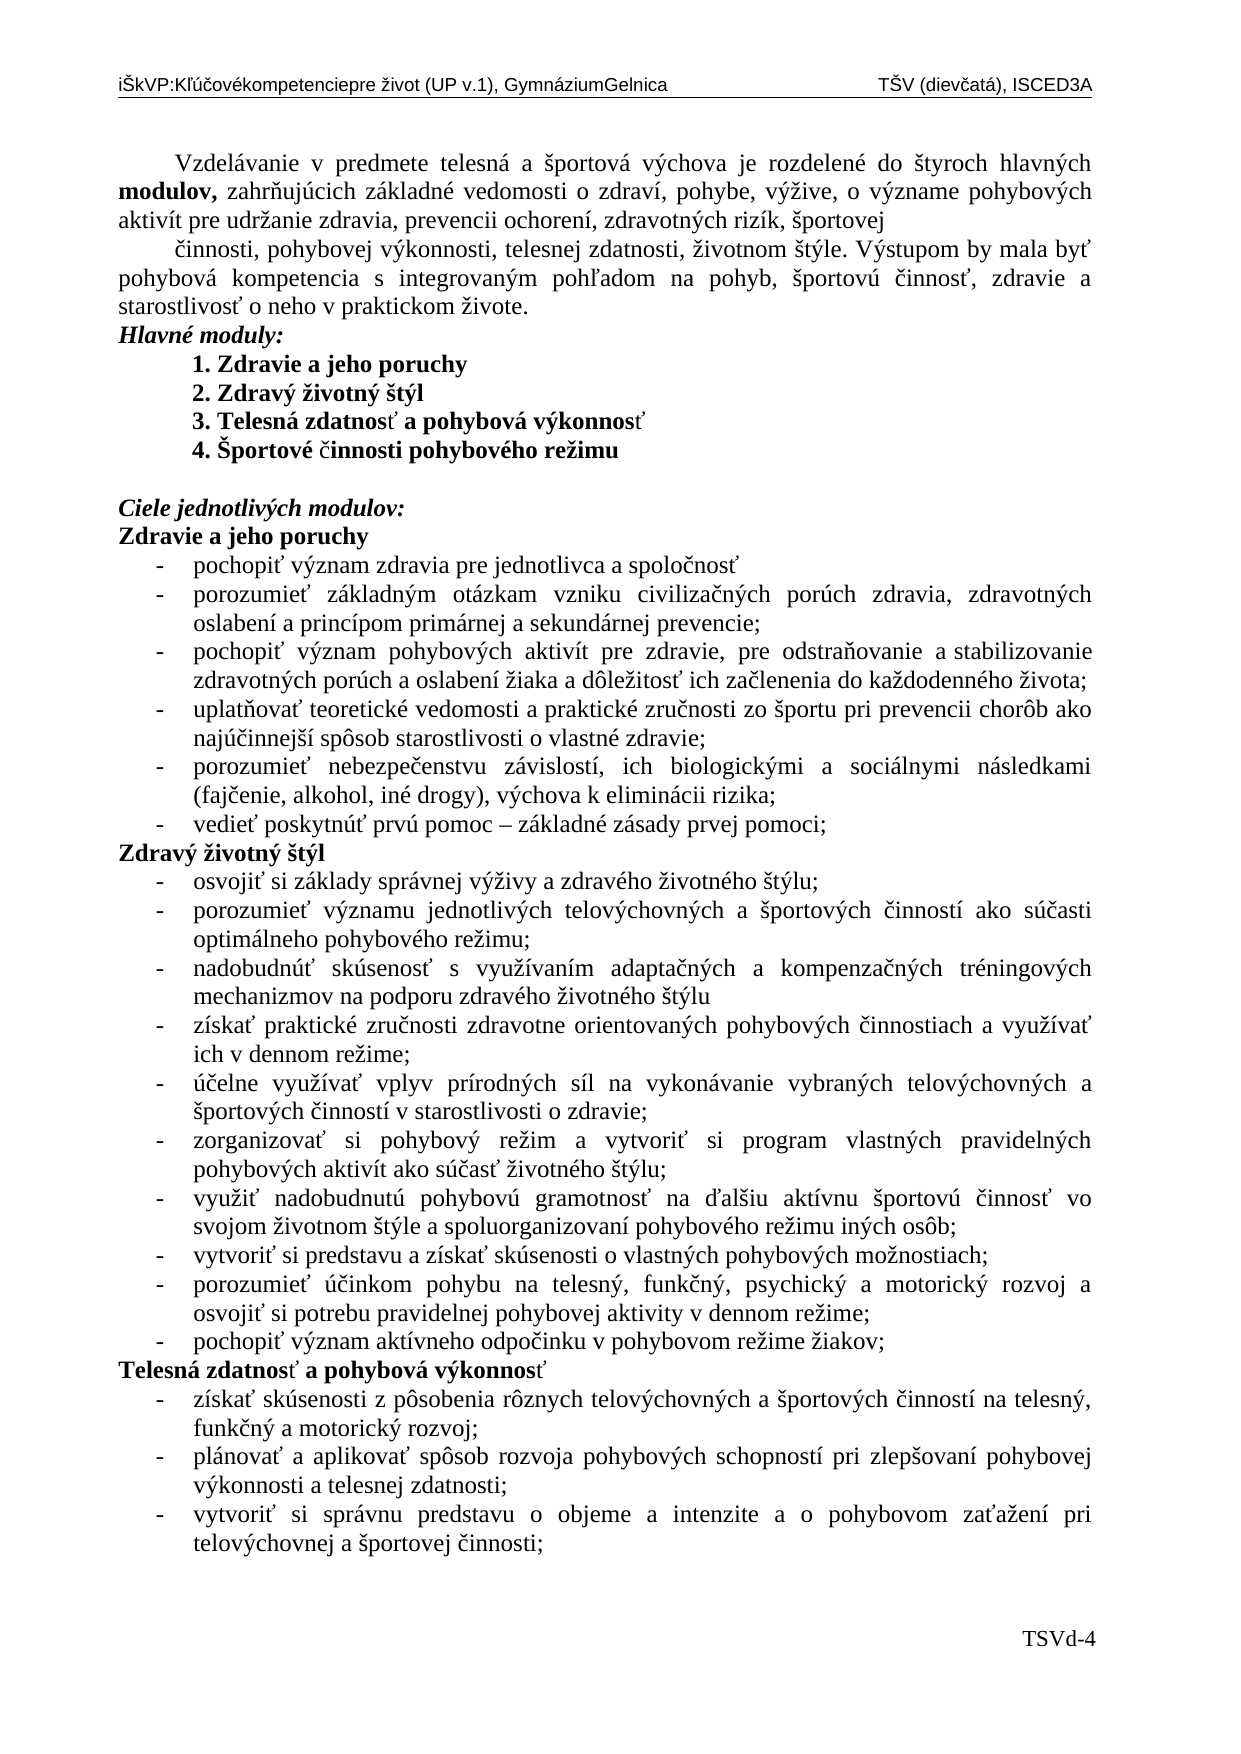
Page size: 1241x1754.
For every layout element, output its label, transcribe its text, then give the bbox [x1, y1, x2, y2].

text 2. Zdravý životný štýl [192, 378, 1092, 406]
text Telesná zdatnosť a pohybová výkonnosť [118, 1355, 1092, 1384]
text 1. Zdravie a jeho poruchy [192, 349, 1092, 378]
list porozumieť účinkom pohybu na telesný, funkčný, psychický a motorický rozvoj a osvojiť si potrebu pravidelnej pohybovej aktivity v dennom režime; [156, 1269, 1092, 1326]
text Zdravý životný štýl [118, 838, 1092, 866]
list vytvoriť si predstavu a získať skúsenosti o vlastných pohybových možnostiach; [156, 1240, 1092, 1269]
list osvojiť si základy správnej výživy a zdravého životného štýlu; [156, 866, 1092, 895]
list pochopiť význam pohybových aktivít pre zdravie, pre odstraňovanie a stabilizovanie zdravotných porúch a oslabení žiaka a dôležitosť ich začlenenia do každodenného života; [156, 636, 1092, 694]
text Ciele jednotlivých modulov: [118, 493, 1092, 521]
list využiť nadobudnutú pohybovú gramotnosť na ďalšiu aktívnu športovú činnosť vo svojom životnom štýle a spoluorganizovaní pohybového režimu iných osôb; [156, 1183, 1092, 1240]
list vytvoriť si správnu predstavu o objeme a intenzite a o pohybovom zaťažení pri telovýchovnej a športovej činnosti; [156, 1499, 1092, 1556]
list vedieť poskytnúť prvú pomoc – základné zásady prvej pomoci; [156, 809, 1092, 838]
text činnosti, pohybovej výkonnosti, telesnej zdatnosti, životnom štýle. Výstupom by mala byť pohybová kompetencia s integrovaným pohľadom na pohyb, športovú činnosť, zdravie a starostlivosť o neho v praktickom živote. [118, 234, 1092, 320]
list uplatňovať teoretické vedomosti a praktické zručnosti zo športu pri prevencii chorôb ako najúčinnejší spôsob starostlivosti o vlastné zdravie; [156, 694, 1092, 751]
list plánovať a aplikovať spôsob rozvoja pohybových schopností pri zlepšovaní pohybovej výkonnosti a telesnej zdatnosti; [156, 1441, 1092, 1499]
subtitle Zdravie a jeho poruchy [118, 521, 1092, 550]
list porozumieť významu jednotlivých telovýchovných a športových činností ako súčasti optimálneho pohybového režimu; [156, 895, 1092, 953]
list účelne využívať vplyv prírodných síl na vykonávanie vybraných telovýchovných a športových činností v starostlivosti o zdravie; [156, 1068, 1092, 1125]
text Hlavné moduly: [118, 320, 1092, 349]
list zorganizovať si pohybový režim a vytvoriť si program vlastných pravidelných pohybových aktivít ako súčasť životného štýlu; [156, 1125, 1092, 1183]
text 3. Telesná zdatnosť a pohybová výkonnosť [192, 406, 1092, 435]
list pochopiť význam aktívneho odpočinku v pohybovom režime žiakov; [156, 1326, 1092, 1355]
list porozumieť základným otázkam vzniku civilizačných porúch zdravia, zdravotných oslabení a princípom primárnej a sekundárnej prevencie; [156, 579, 1092, 636]
list porozumieť nebezpečenstvu závislostí, ich biologickými a sociálnymi následkami (fajčenie, alkohol, iné drogy), výchova k eliminácii rizika; [156, 751, 1092, 809]
text 4. Športové činnosti pohybového režimu [192, 435, 1092, 464]
list získať skúsenosti z pôsobenia rôznych telovýchovných a športových činností na telesný, funkčný a motorický rozvoj; [156, 1384, 1092, 1441]
text Vzdelávanie v predmete telesná a športová výchova je rozdelené do štyroch hlavných modulov, zahrňujúcich základné vedomosti o zdraví, pohybe, výžive, o význame pohybových aktivít pre udržanie zdravia, prevencii ochorení, zdravotných rizík, športovej [118, 148, 1092, 234]
list získať praktické zručnosti zdravotne orientovaných pohybových činnostiach a využívať ich v dennom režime; [156, 1010, 1092, 1068]
list nadobudnúť skúsenosť s využívaním adaptačných a kompenzačných tréningových mechanizmov na podporu zdravého životného štýlu [156, 953, 1092, 1010]
list pochopiť význam zdravia pre jednotlivca a spoločnosť [156, 550, 1092, 579]
